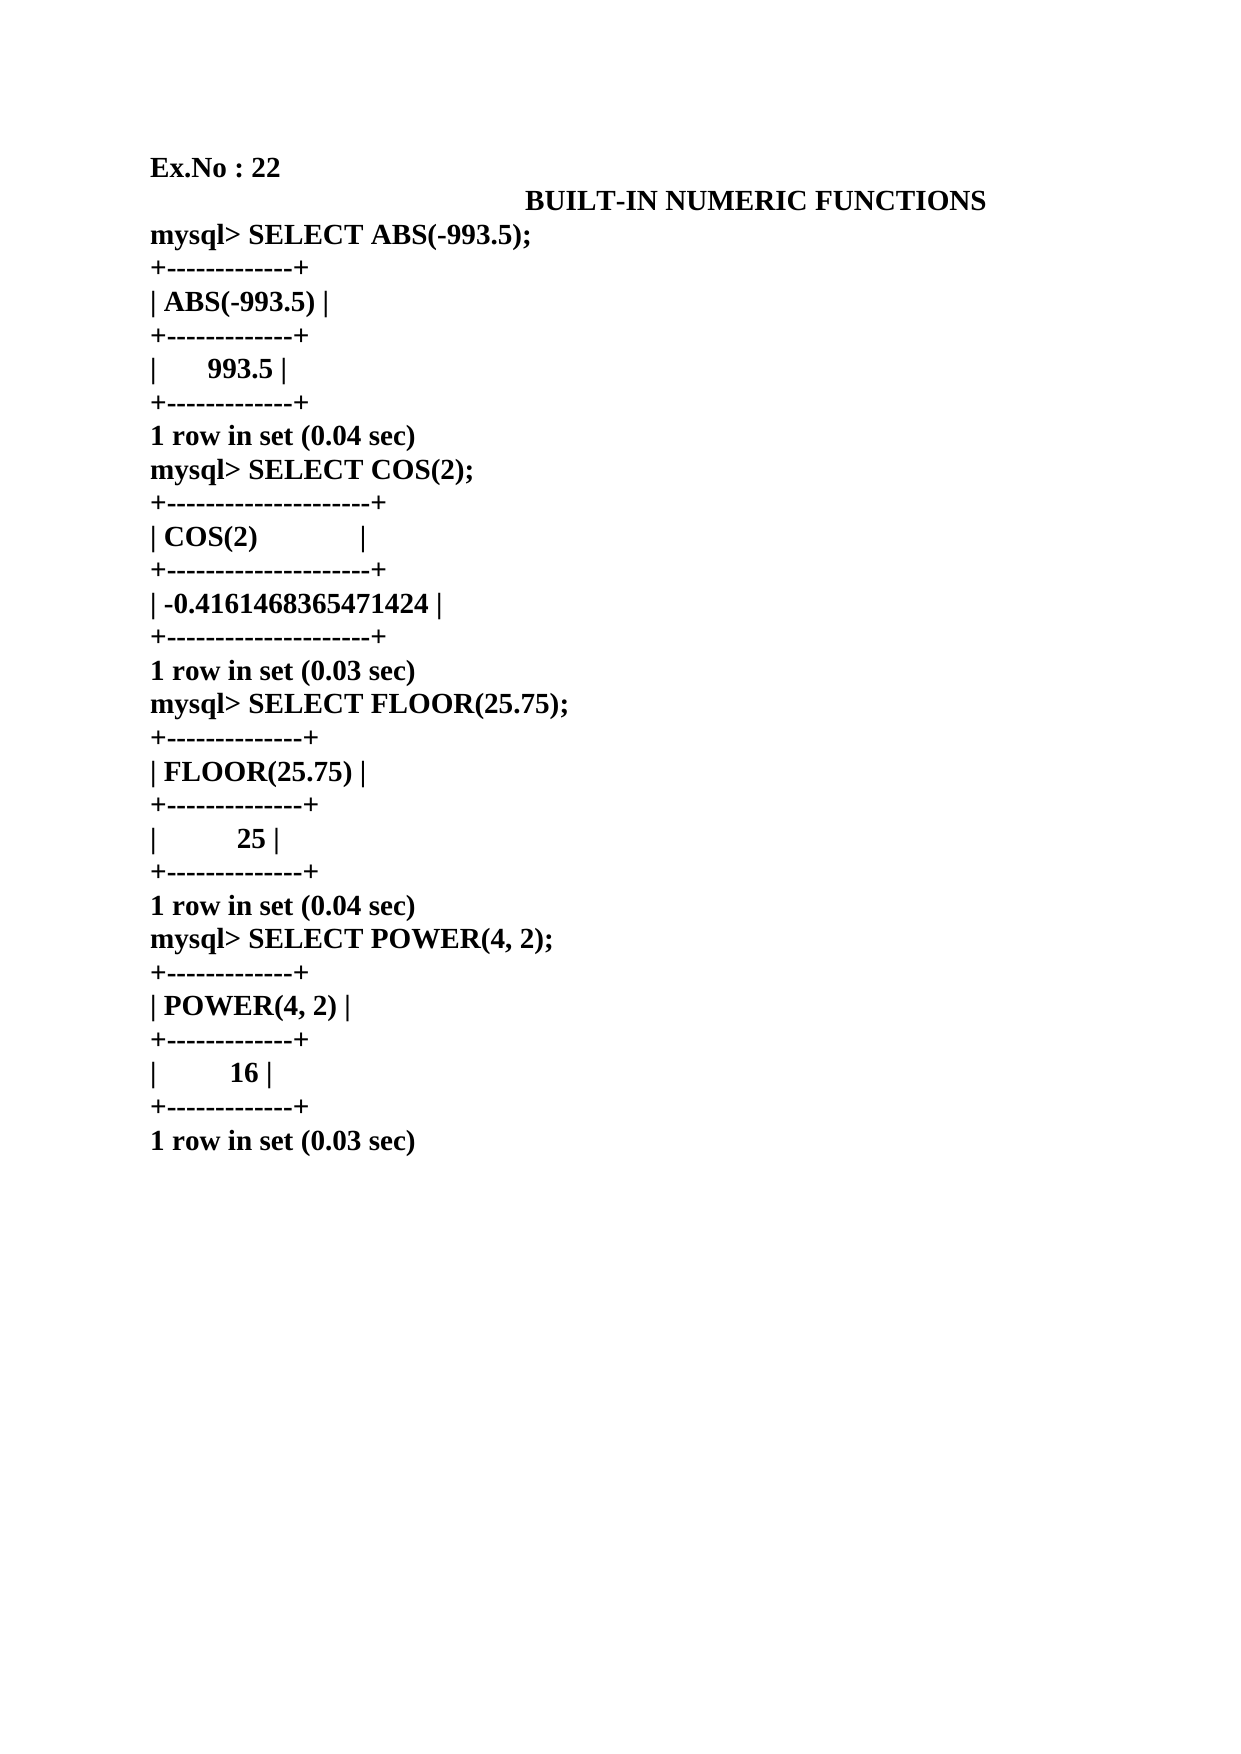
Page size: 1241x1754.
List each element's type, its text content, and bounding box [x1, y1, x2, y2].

text +--------------+ [150, 787, 1090, 821]
text 1 row in set (0.03 sec) [150, 653, 1090, 687]
text 1 row in set (0.04 sec) [150, 418, 1090, 452]
text | FLOOR(25.75) | [150, 754, 1090, 787]
text mysql> SELECT COS(2); [150, 452, 1090, 485]
text +-------------+ [150, 955, 1090, 988]
text +-------------+ [150, 385, 1090, 418]
text +---------------------+ [150, 552, 1090, 586]
text +-------------+ [150, 1022, 1090, 1056]
text BUILT-IN NUMERIC FUNCTIONS [150, 183, 1090, 217]
text | ABS(-993.5) | [150, 284, 1090, 318]
text mysql> SELECT FLOOR(25.75); [150, 687, 1090, 720]
text mysql> SELECT ABS(-993.5); [150, 217, 1090, 251]
text | 16 | [150, 1056, 1090, 1089]
text | -0.4161468365471424 | [150, 586, 1090, 619]
text +--------------+ [150, 720, 1090, 754]
text mysql> SELECT POWER(4, 2); [150, 921, 1090, 955]
text | POWER(4, 2) | [150, 988, 1090, 1022]
text 1 row in set (0.04 sec) [150, 888, 1090, 921]
text | 25 | [150, 821, 1090, 854]
text +-------------+ [150, 251, 1090, 284]
text +-------------+ [150, 1089, 1090, 1123]
text +--------------+ [150, 854, 1090, 888]
text +-------------+ [150, 318, 1090, 351]
text | COS(2) | [150, 519, 1090, 552]
text +---------------------+ [150, 619, 1090, 653]
text | 993.5 | [150, 351, 1090, 385]
text +---------------------+ [150, 485, 1090, 519]
text 1 row in set (0.03 sec) [150, 1123, 1090, 1156]
text Ex.No : 22 [150, 150, 1090, 183]
